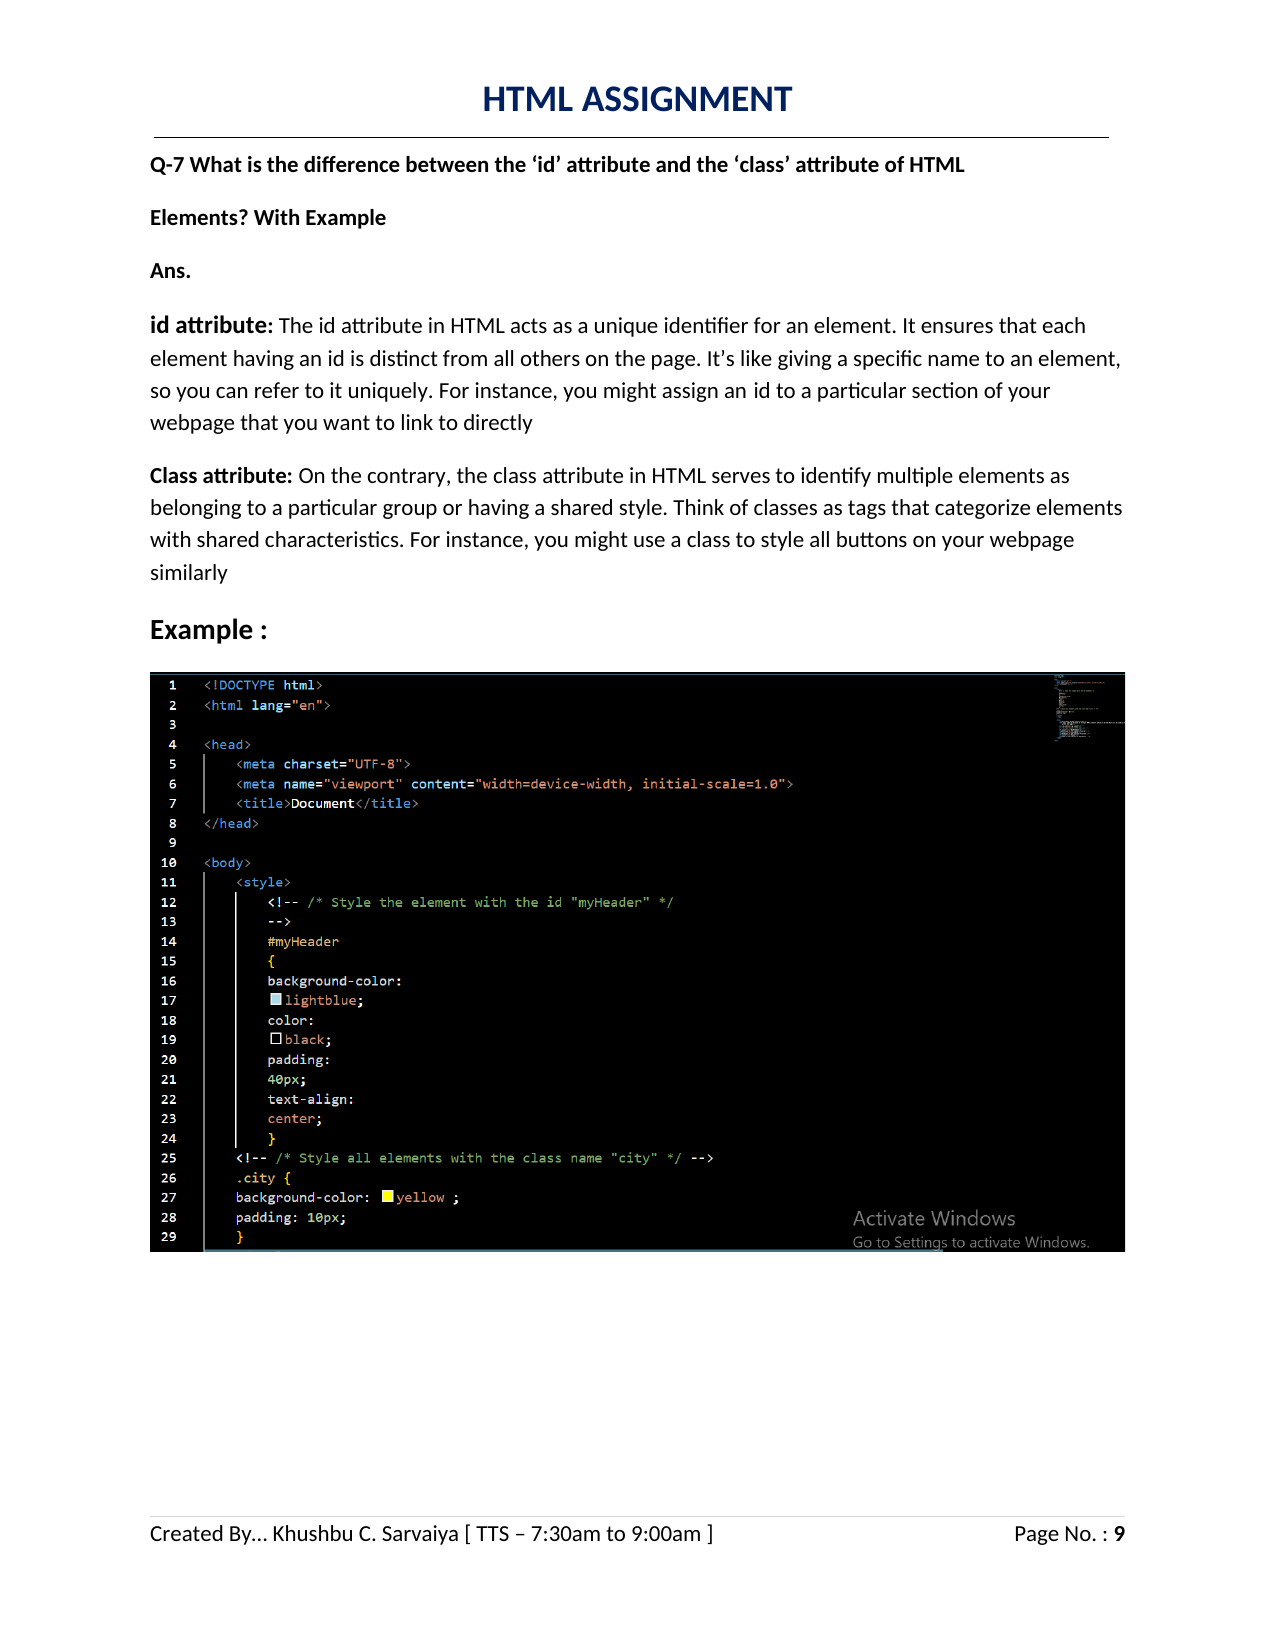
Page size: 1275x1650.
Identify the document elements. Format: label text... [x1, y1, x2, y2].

text Ans. [150, 256, 1125, 284]
text Class attribute: On the contrary, the class attribute in HTML serves to identify multiple elements as belonging to a particular group or having a shared style. Think of classes as tags that categorize elements with shared characteristics. For instance, you might use a class to style all buttons on your webpage similarly [150, 461, 1125, 586]
text Q-7 What is the difference between the ‘id’ attribute and the ‘class’ attribute of HTML [150, 150, 1125, 178]
text Example : [150, 611, 1125, 646]
text Elements? With Example [150, 203, 1125, 231]
text id attribute: The id attribute in HTML acts as a unique identifier for an element. It ensures that each element having an id is distinct from all others on the page. It’s like giving a specific name to an element, so you can refer to it uniquely. For instance, you might assign an id to a particular section of your webpage that you want to link to directly [150, 309, 1125, 436]
picture [150, 672, 1125, 1252]
